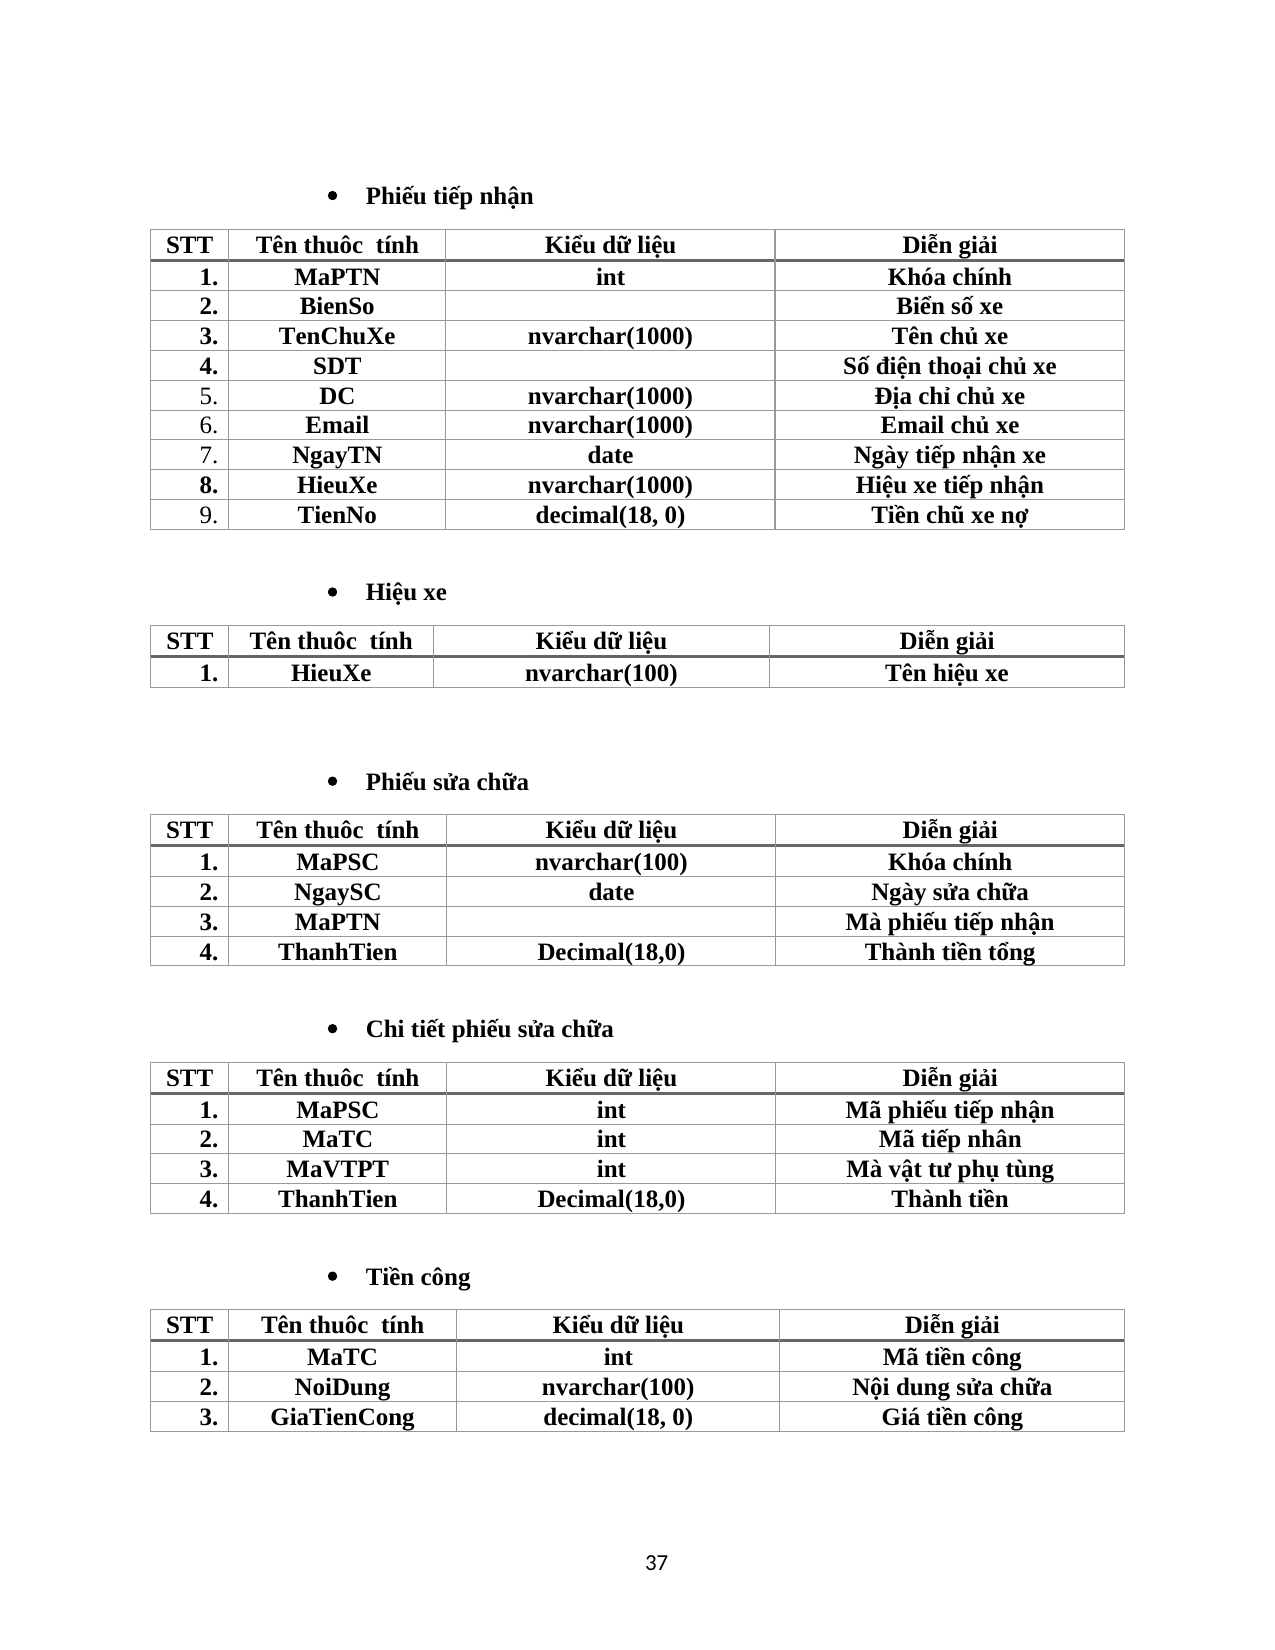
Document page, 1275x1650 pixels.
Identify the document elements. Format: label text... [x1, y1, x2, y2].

table_cell [151, 877, 228, 906]
table_cell Thành tiền [776, 1184, 1124, 1213]
table_cell MaPSC [229, 1095, 446, 1123]
table_cell MaTC [229, 1125, 446, 1153]
table_cell DC [229, 381, 445, 409]
table_cell MaTC [229, 1342, 456, 1371]
table_cell nvarchar(1000) [446, 470, 774, 499]
list Tiền công [328, 1262, 1125, 1290]
table_cell Tên chủ xe [776, 321, 1124, 350]
table_cell Địa chỉ chủ xe [776, 381, 1124, 409]
table_cell GiaTienCong [229, 1402, 456, 1431]
table_cell int [447, 1125, 775, 1153]
table_header STT [151, 1063, 228, 1092]
table_cell Email chủ xe [776, 411, 1124, 439]
table_header STT [151, 1310, 228, 1339]
table_cell TenChuXe [229, 321, 445, 350]
table_cell [151, 470, 228, 499]
list Phiếu sửa chữa [328, 767, 1125, 795]
table_cell [446, 291, 774, 320]
table_cell [151, 381, 228, 409]
table_cell int [446, 262, 774, 290]
table_header STT [151, 815, 228, 844]
table_cell Mã phiếu tiếp nhận [776, 1095, 1124, 1123]
table_cell date [446, 440, 774, 469]
table_header Diễn giải [776, 230, 1124, 258]
table_cell Mà phiếu tiếp nhận [776, 907, 1124, 936]
table_cell MaPTN [229, 262, 445, 290]
table_cell int [457, 1342, 779, 1371]
table_cell NoiDung [229, 1372, 456, 1401]
table_cell [151, 658, 228, 687]
table_cell Mà vật tư phụ tùng [776, 1154, 1124, 1183]
table_cell nvarchar(100) [447, 847, 775, 876]
table_cell [151, 907, 228, 936]
table_cell Số điện thoại chủ xe [776, 351, 1124, 380]
table_cell [151, 1125, 228, 1153]
table_header Kiểu dữ liệu [447, 1063, 775, 1092]
table_cell [151, 847, 228, 876]
table_header STT [151, 626, 228, 655]
table_cell TienNo [229, 500, 445, 529]
list Hiệu xe [328, 577, 1125, 606]
table_cell Ngày tiếp nhận xe [776, 440, 1124, 469]
table_cell Tên hiệu xe [770, 658, 1124, 687]
table_header Diễn giải [770, 626, 1124, 655]
table_header Tên thuôc tính [229, 230, 445, 258]
table_header Tên thuôc tính [229, 626, 433, 655]
table_cell [151, 411, 228, 439]
table_cell [151, 1342, 228, 1371]
table_cell nvarchar(100) [434, 658, 769, 687]
table_header Kiểu dữ liệu [446, 230, 774, 258]
table_cell Khóa chính [776, 262, 1124, 290]
table_header Tên thuôc tính [229, 1310, 456, 1339]
table_header Diễn giải [776, 815, 1124, 844]
table_header Diễn giải [780, 1310, 1124, 1339]
table_cell nvarchar(1000) [446, 321, 774, 350]
table_cell [151, 937, 228, 965]
table_cell Email [229, 411, 445, 439]
list Phiếu tiếp nhận [328, 181, 1125, 210]
table_cell date [447, 877, 775, 906]
table_cell MaVTPT [229, 1154, 446, 1183]
table_cell [151, 1372, 228, 1401]
table_cell nvarchar(1000) [446, 381, 774, 409]
table_cell [151, 1184, 228, 1213]
table_cell Thành tiền tổng [776, 937, 1124, 965]
table_cell Hiệu xe tiếp nhận [776, 470, 1124, 499]
table_cell Khóa chính [776, 847, 1124, 876]
table_cell HieuXe [229, 470, 445, 499]
table_header Kiểu dữ liệu [447, 815, 775, 844]
table_cell SDT [229, 351, 445, 380]
table_cell [151, 440, 228, 469]
table_header STT [151, 230, 228, 258]
table_cell ThanhTien [229, 1184, 446, 1213]
table_cell [151, 500, 228, 529]
table_cell Nội dung sửa chữa [780, 1372, 1124, 1401]
table_cell ThanhTien [229, 937, 446, 965]
table_cell Ngày sửa chữa [776, 877, 1124, 906]
table_header Kiểu dữ liệu [434, 626, 769, 655]
table_cell [151, 351, 228, 380]
table_cell NgaySC [229, 877, 446, 906]
table_cell [151, 262, 228, 290]
table_cell Mã tiền công [780, 1342, 1124, 1371]
table_cell int [447, 1095, 775, 1123]
table_cell [151, 291, 228, 320]
table_cell Mã tiếp nhân [776, 1125, 1124, 1153]
table_cell [447, 907, 775, 936]
table_cell [151, 321, 228, 350]
table_cell [151, 1402, 228, 1431]
table_cell [151, 1095, 228, 1123]
table_cell nvarchar(100) [457, 1372, 779, 1401]
table_cell Decimal(18,0) [447, 1184, 775, 1213]
table_cell Decimal(18,0) [447, 937, 775, 965]
table_header Tên thuôc tính [229, 1063, 446, 1092]
table_cell Biển số xe [776, 291, 1124, 320]
table_cell int [447, 1154, 775, 1183]
table_cell [446, 351, 774, 380]
table_cell HieuXe [229, 658, 433, 687]
list Chi tiết phiếu sửa chữa [328, 1014, 1125, 1043]
table_header Kiểu dữ liệu [457, 1310, 779, 1339]
table_header Diễn giải [776, 1063, 1124, 1092]
table_cell decimal(18, 0) [446, 500, 774, 529]
table_cell NgayTN [229, 440, 445, 469]
table_cell BienSo [229, 291, 445, 320]
table_cell Giá tiền công [780, 1402, 1124, 1431]
table_cell [151, 1154, 228, 1183]
table_cell nvarchar(1000) [446, 411, 774, 439]
table_cell MaPSC [229, 847, 446, 876]
table_cell Tiền chũ xe nợ [776, 500, 1124, 529]
table_header Tên thuôc tính [229, 815, 446, 844]
table_cell decimal(18, 0) [457, 1402, 779, 1431]
table_cell MaPTN [229, 907, 446, 936]
